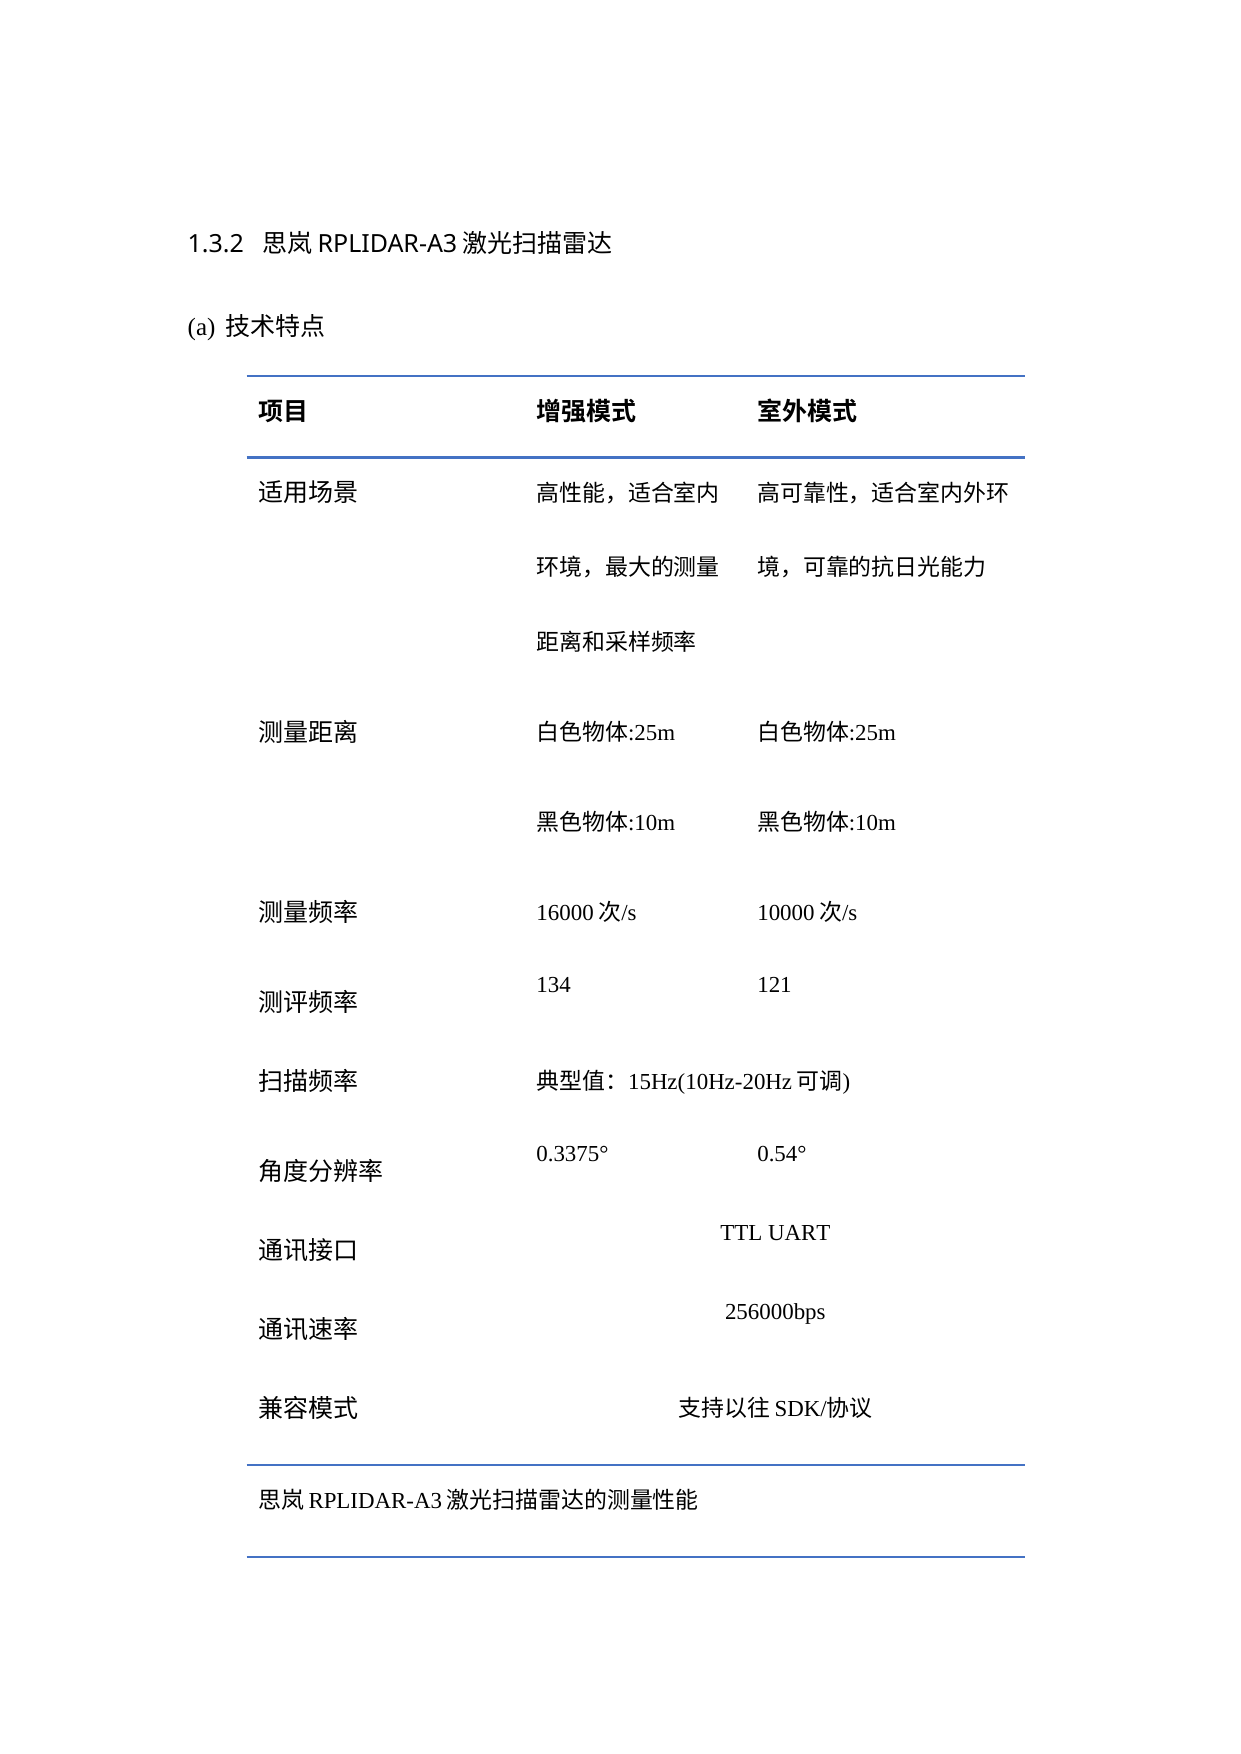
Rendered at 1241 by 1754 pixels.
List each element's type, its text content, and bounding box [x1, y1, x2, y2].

list 思岚RPLIDAR-A3激光扫描雷达 [187, 209, 1053, 274]
table_cell 支持以往SDK/协议 [525, 1375, 1025, 1464]
table_cell 16000次/s [525, 878, 746, 968]
table_cell 134 [525, 968, 746, 1047]
table_header 室外模式 [746, 377, 1025, 456]
table_cell 测量频率 [247, 878, 525, 968]
table_header 增强模式 [525, 377, 746, 456]
table_header 项目 [247, 377, 525, 456]
table_cell 思岚RPLIDAR-A3激光扫描雷达的测量性能 [247, 1466, 1025, 1556]
table_cell 通讯接口 [247, 1216, 525, 1295]
table_cell 0.3375° [525, 1137, 746, 1216]
list 技术特点 [187, 292, 1053, 357]
table_cell 典型值：15Hz(10Hz-20Hz可调) [525, 1047, 1025, 1137]
table_cell 测评频率 [247, 968, 525, 1047]
table_cell 10000次/s [746, 878, 1025, 968]
table_cell 角度分辨率 [247, 1137, 525, 1216]
table_cell 测量距离 [247, 698, 525, 878]
table_cell 通讯速率 [247, 1295, 525, 1374]
table_cell 白色物体:25m 黑色物体:10m [525, 698, 746, 878]
table_cell 扫描频率 [247, 1047, 525, 1137]
table_cell 0.54° [746, 1137, 1025, 1216]
table_cell 高性能，适合室内环境，最大的测量距离和采样频率 [525, 459, 746, 698]
table_cell 适用场景 [247, 459, 525, 698]
table_cell 256000bps [525, 1295, 1025, 1374]
table_cell TTL UART [525, 1216, 1025, 1295]
table_cell 高可靠性，适合室内外环境，可靠的抗日光能力 [746, 459, 1025, 698]
table_cell 白色物体:25m 黑色物体:10m [746, 698, 1025, 878]
table_cell 兼容模式 [247, 1375, 525, 1464]
table_cell 121 [746, 968, 1025, 1047]
